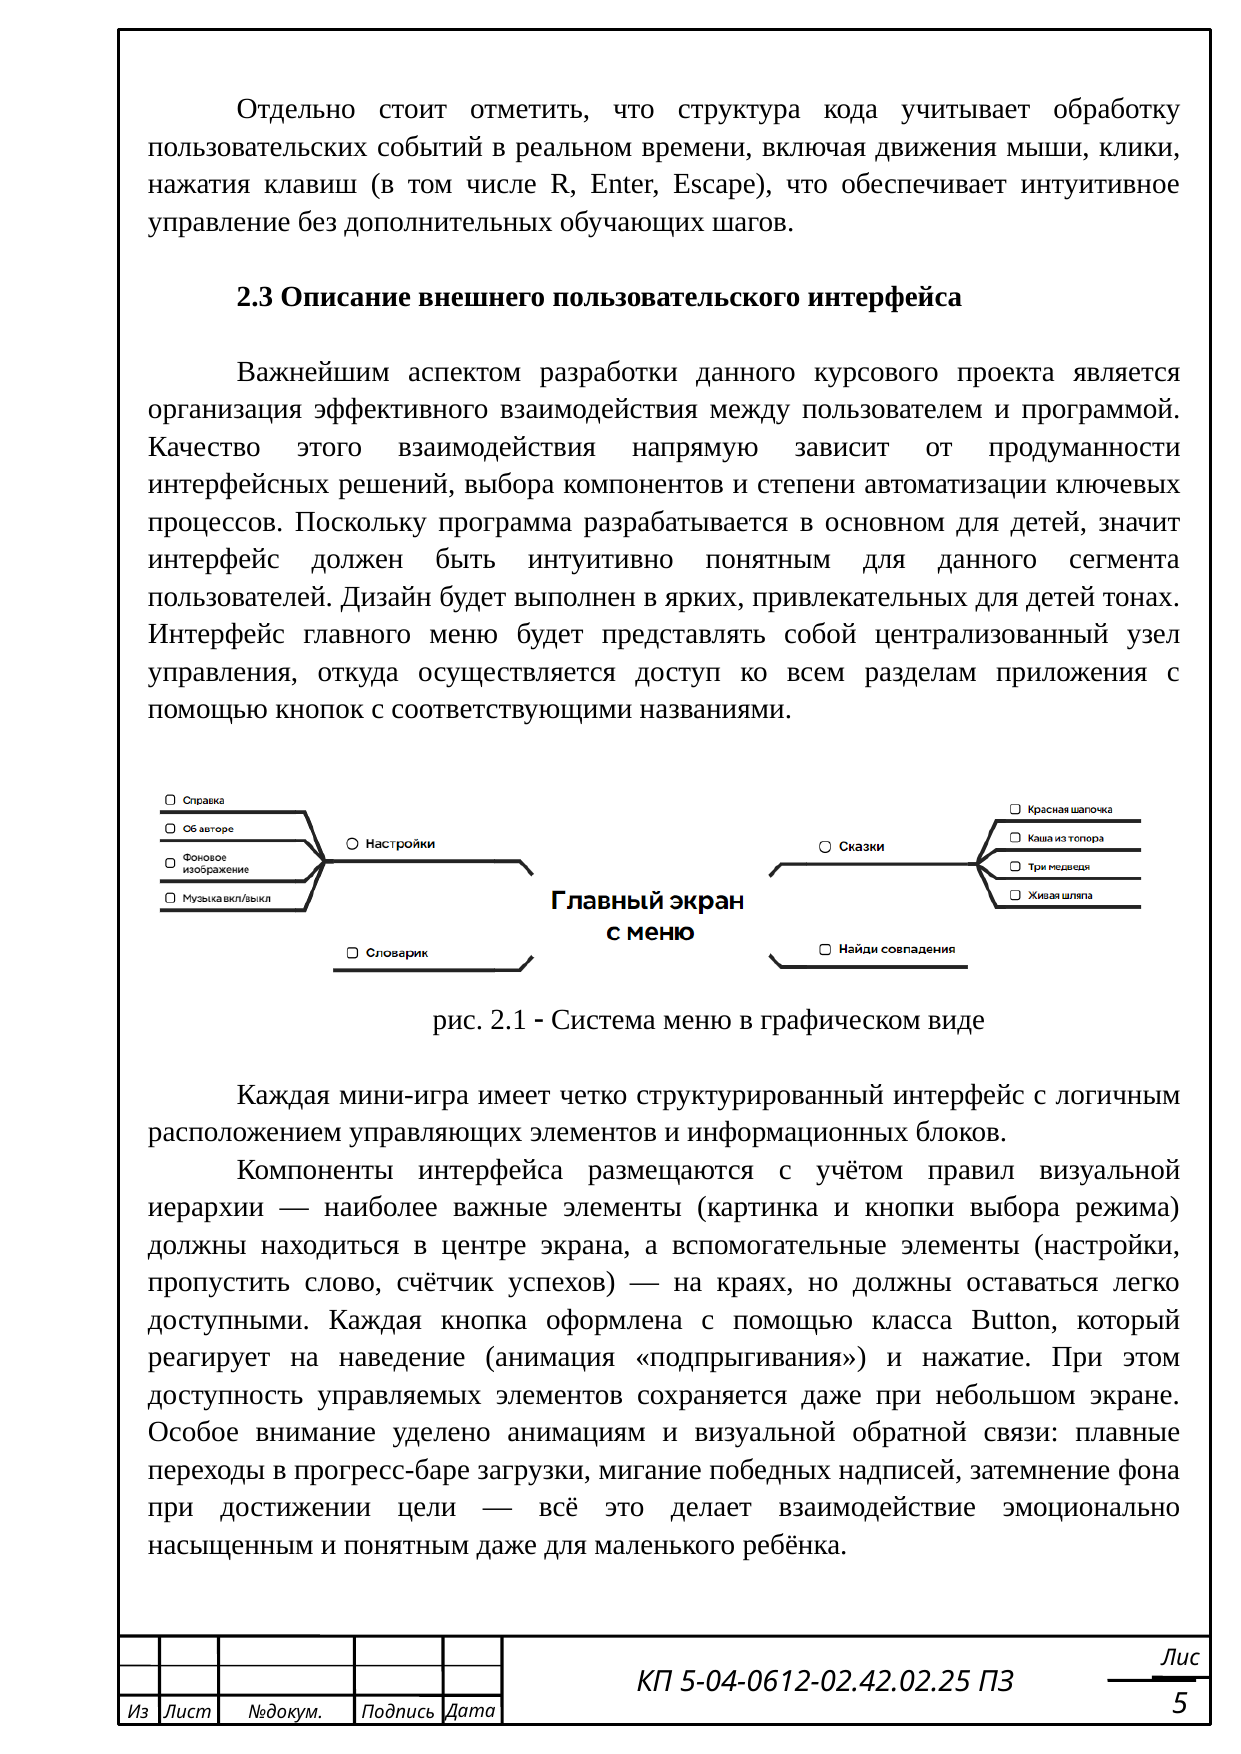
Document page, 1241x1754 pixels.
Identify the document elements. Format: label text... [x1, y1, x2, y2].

text Важнейшим аспектом разработки данного курсового проекта является организация эффективного взаимодействия между пользователем и программой. Качество этого взаимодействия напрямую зависит от продуманности интерфейсных решений, выбора компонентов и степени автоматизации ключевых процессов. Поскольку программа разрабатывается в основном для детей, значит интерфейс должен быть интуитивно понятным для данного сегмента пользователей. Дизайн будет выполнен в ярких, привлекательных для детей тонах. Интерфейс главного меню будет представлять собой централизованный узел управления, откуда осуществляется доступ ко всем разделам приложения с помощью кнопок с соответствующими названиями. [148, 351, 1181, 726]
text Отдельно стоит отметить, что структура кода учитывает обработку пользовательских событий в реальном времени, включая движения мыши, клики, нажатия клавиш (в том числе R, Enter, Escape), что обеспечивает интуитивное управление без дополнительных обучающих шагов. [148, 89, 1181, 239]
text 2.3 Описание внешнего пользовательского интерфейса [148, 276, 1181, 314]
text Компоненты интерфейса размещаются с учётом правил визуальной иерархии — наиболее важные элементы (картинка и кнопки выбора режима) должны находиться в центре экрана, а вспомогательные элементы (настройки, пропустить слово, счётчик успехов) — на краях, но должны оставаться легко доступными. Каждая кнопка оформлена с помощью класса Button, который реагирует на наведение (анимация «подпрыгивания») и нажатие. При этом доступность управляемых элементов сохраняется даже при небольшом экране. Особое внимание уделено анимациям и визуальной обратной связи: плавные переходы в прогресс-баре загрузки, мигание победных надписей, затемнение фона при достижении цели — всё это делает взаимодействие эмоционально насыщенным и понятным даже для маленького ребёнка. [148, 1149, 1181, 1562]
picture [134, 756, 1168, 1000]
text Каждая мини-игра имеет четко структурированный интерфейс с логичным расположением управляющих элементов и информационных блоков. [148, 1074, 1181, 1149]
